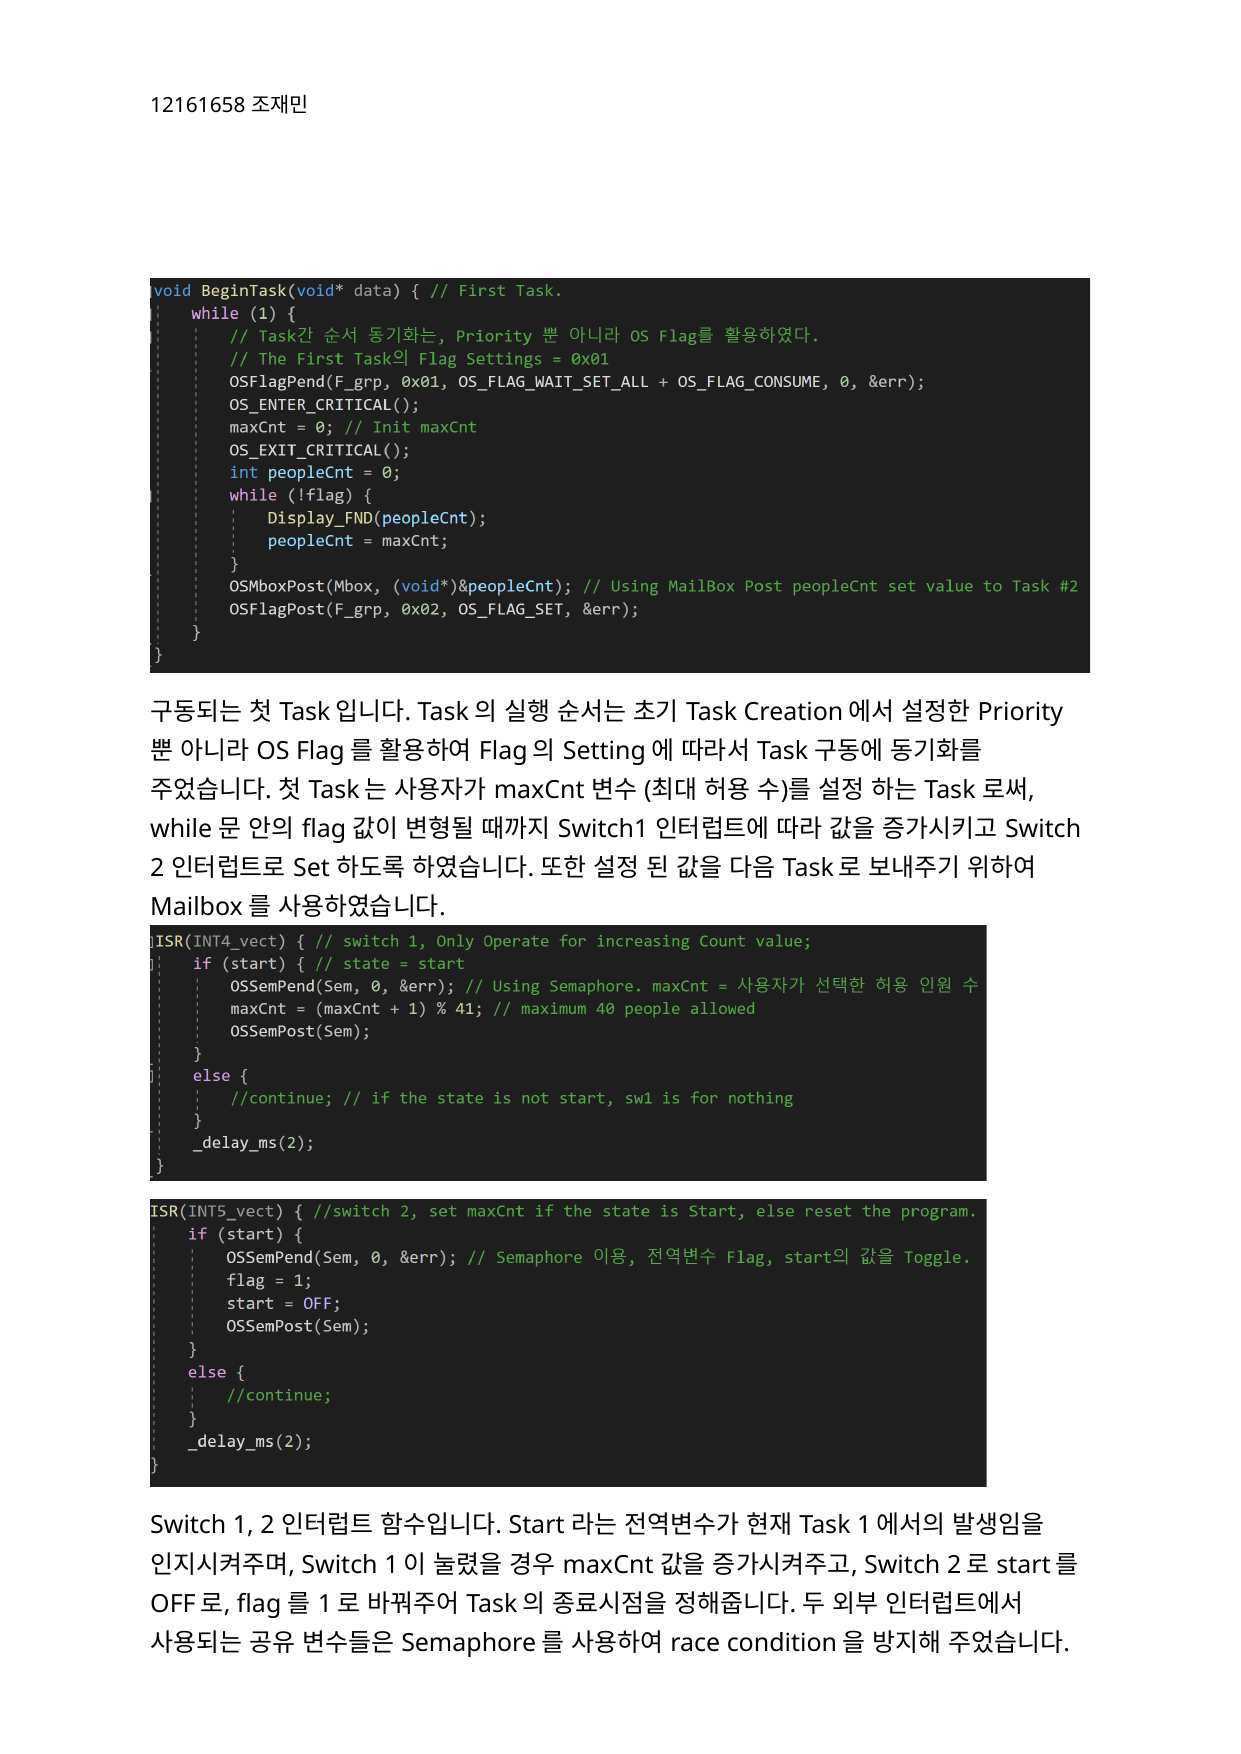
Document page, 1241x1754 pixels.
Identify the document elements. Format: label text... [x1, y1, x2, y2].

text Switch 1, 2 인터럽트 함수입니다. Start 라는 전역변수가 현재 Task 1에서의 발생임을 인지시켜주며, Switch 1이 눌렸을 경우 maxCnt 값을 증가시켜주고, Switch 2로 start를 OFF로, flag 를 1로 바꿔주어 Task의 종료시점을 정해줍니다. 두 외부 인터럽트에서 사용되는 공유 변수들은 Semaphore를 사용하여 race condition을 방지해 주었습니다. [150, 1505, 1090, 1658]
picture [150, 1199, 987, 1487]
picture [150, 925, 987, 1181]
picture [150, 278, 1091, 673]
